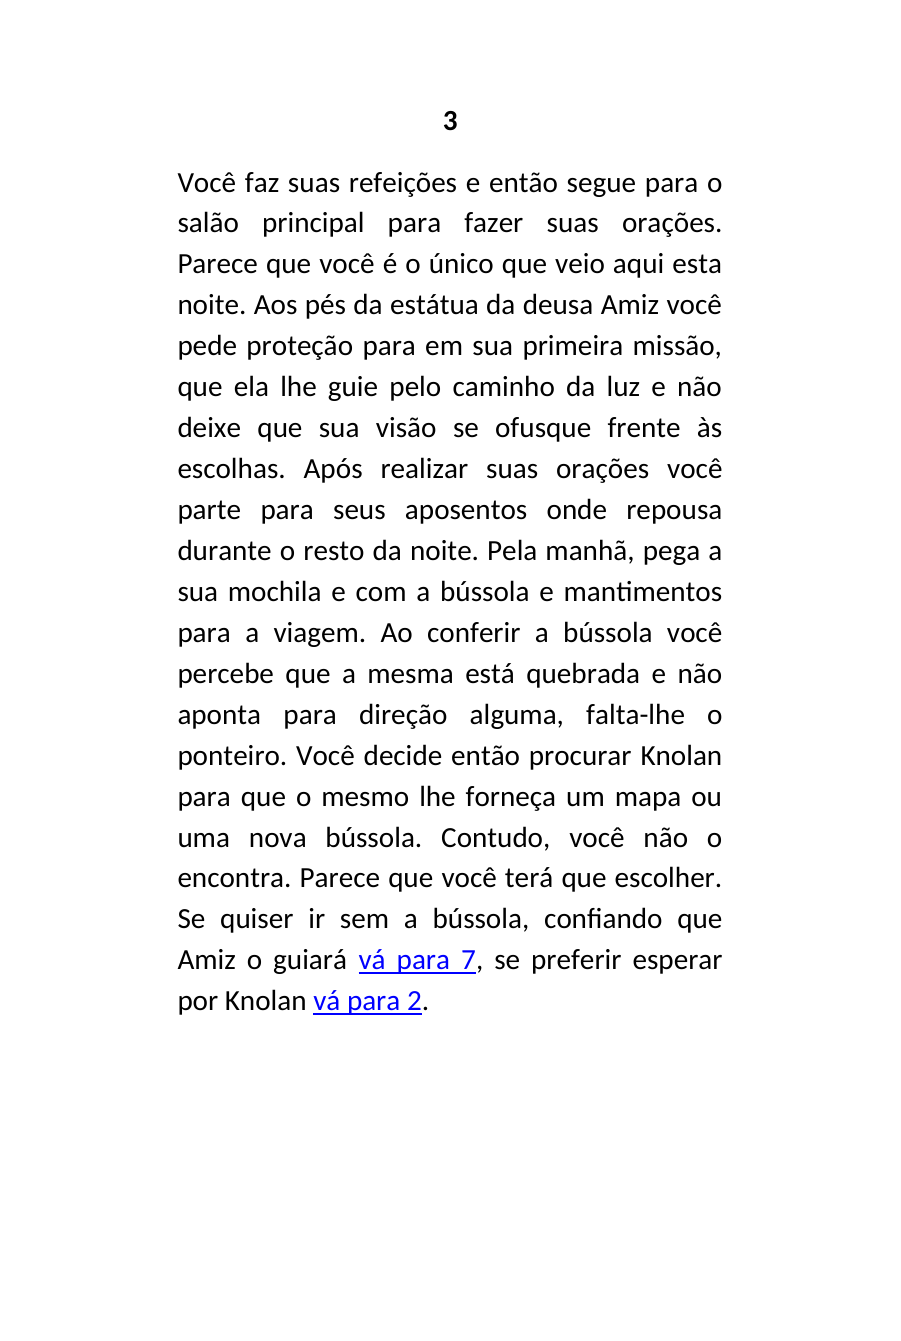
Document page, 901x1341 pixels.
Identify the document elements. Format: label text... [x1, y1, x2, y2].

text 3 [177, 102, 723, 137]
text Você faz suas refeições e então segue para o salão principal para fazer suas orações. Parece que você é o único que veio aqui esta noite. Aos pés da estátua da deusa Amiz você pede proteção para em sua primeira missão, que ela lhe guie pelo caminho da luz e não deixe que sua visão se ofusque frente às escolhas. Após realizar suas orações você parte para seus aposentos onde repousa durante o resto da noite. Pela manhã, pega a sua mochila e com a bússola e mantimentos para a viagem. Ao conferir a bússola você percebe que a mesma está quebrada e não aponta para direção alguma, falta-lhe o ponteiro. Você decide então procurar Knolan para que o mesmo lhe forneça um mapa ou uma nova bússola. Contudo, você não o encontra. Parece que você terá que escolher. Se quiser ir sem a bússola, confiando que Amiz o guiará vá para 7, se preferir esperar por Knolan vá para 2. [177, 164, 723, 1018]
